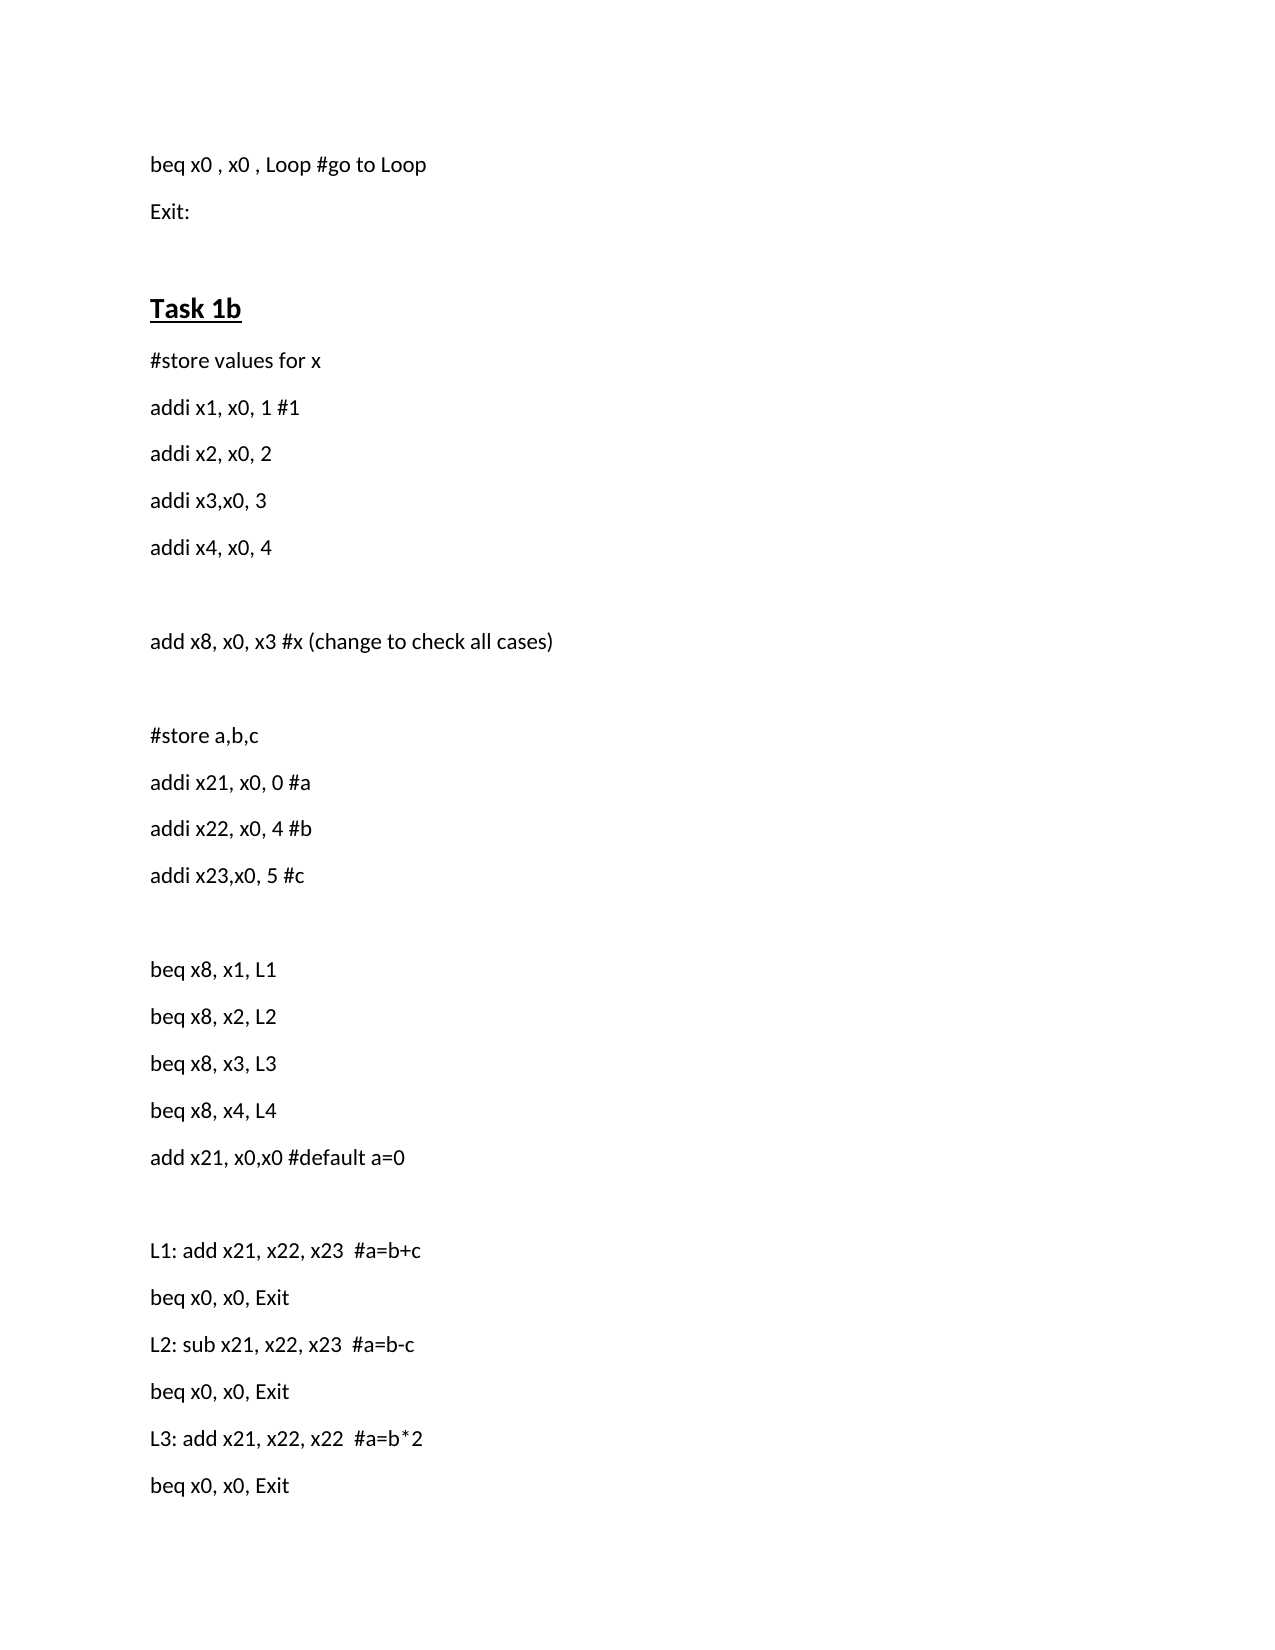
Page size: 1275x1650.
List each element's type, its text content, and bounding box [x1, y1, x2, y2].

text beq x8, x1, L1 [150, 955, 1125, 983]
text Exit: [150, 197, 1125, 225]
text addi x4, x0, 4 [150, 533, 1125, 561]
text beq x0 , x0 , Loop #go to Loop [150, 150, 1125, 178]
text addi x3,x0, 3 [150, 486, 1125, 514]
text L3: add x21, x22, x22 #a=b*2 [150, 1424, 1125, 1452]
text beq x0, x0, Exit [150, 1471, 1125, 1499]
text add x8, x0, x3 #x (change to check all cases) [150, 627, 1125, 655]
text L1: add x21, x22, x23 #a=b+c [150, 1236, 1125, 1264]
text L2: sub x21, x22, x23 #a=b-c [150, 1330, 1125, 1358]
text addi x1, x0, 1 #1 [150, 393, 1125, 421]
text addi x23,x0, 5 #c [150, 861, 1125, 889]
text Task 1b [150, 291, 1125, 326]
text beq x8, x3, L3 [150, 1049, 1125, 1077]
text #store values for x [150, 346, 1125, 374]
text beq x0, x0, Exit [150, 1377, 1125, 1405]
text beq x0, x0, Exit [150, 1283, 1125, 1311]
text beq x8, x2, L2 [150, 1002, 1125, 1030]
text addi x22, x0, 4 #b [150, 814, 1125, 842]
text add x21, x0,x0 #default a=0 [150, 1143, 1125, 1171]
text addi x21, x0, 0 #a [150, 768, 1125, 796]
text #store a,b,c [150, 721, 1125, 749]
text addi x2, x0, 2 [150, 439, 1125, 467]
text beq x8, x4, L4 [150, 1096, 1125, 1124]
